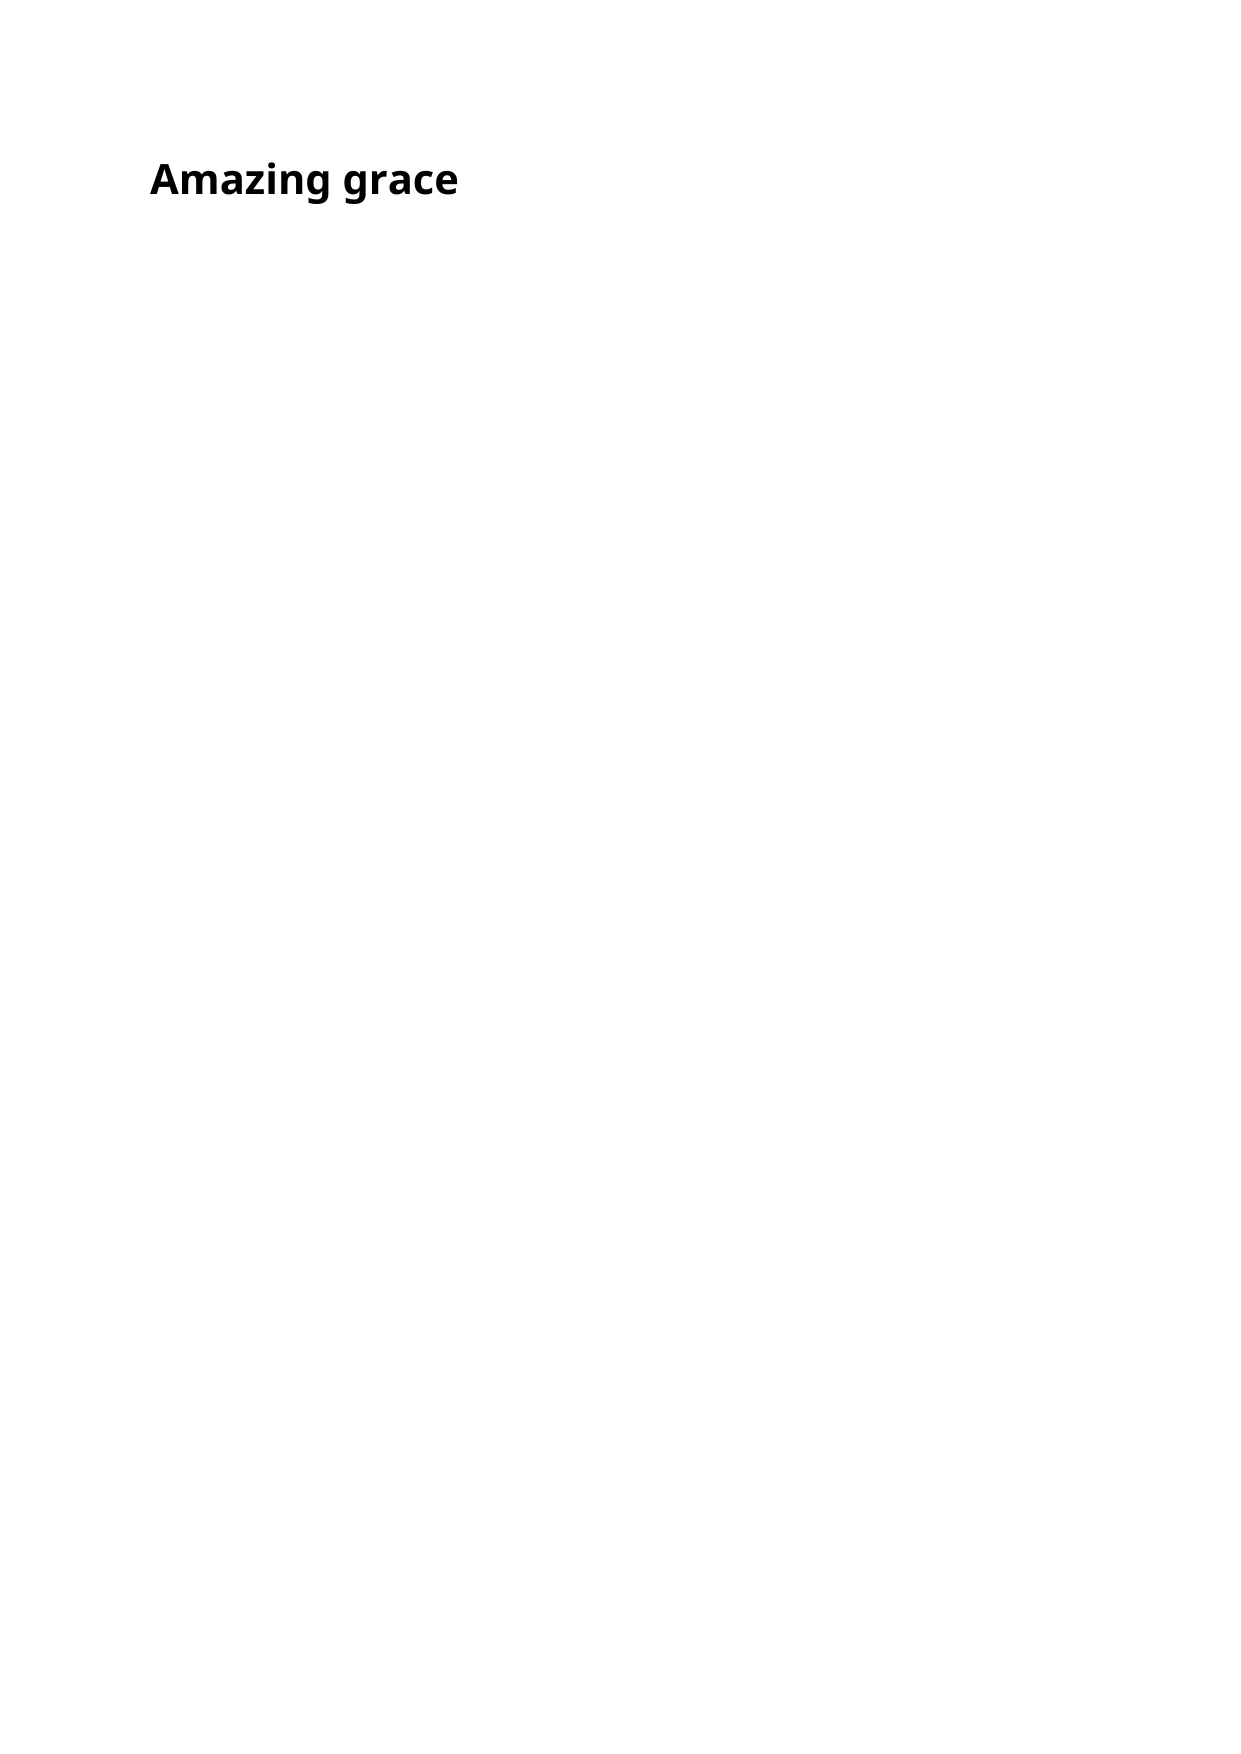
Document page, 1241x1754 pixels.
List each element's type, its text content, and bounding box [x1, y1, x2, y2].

text Amazing grace [150, 150, 1090, 207]
